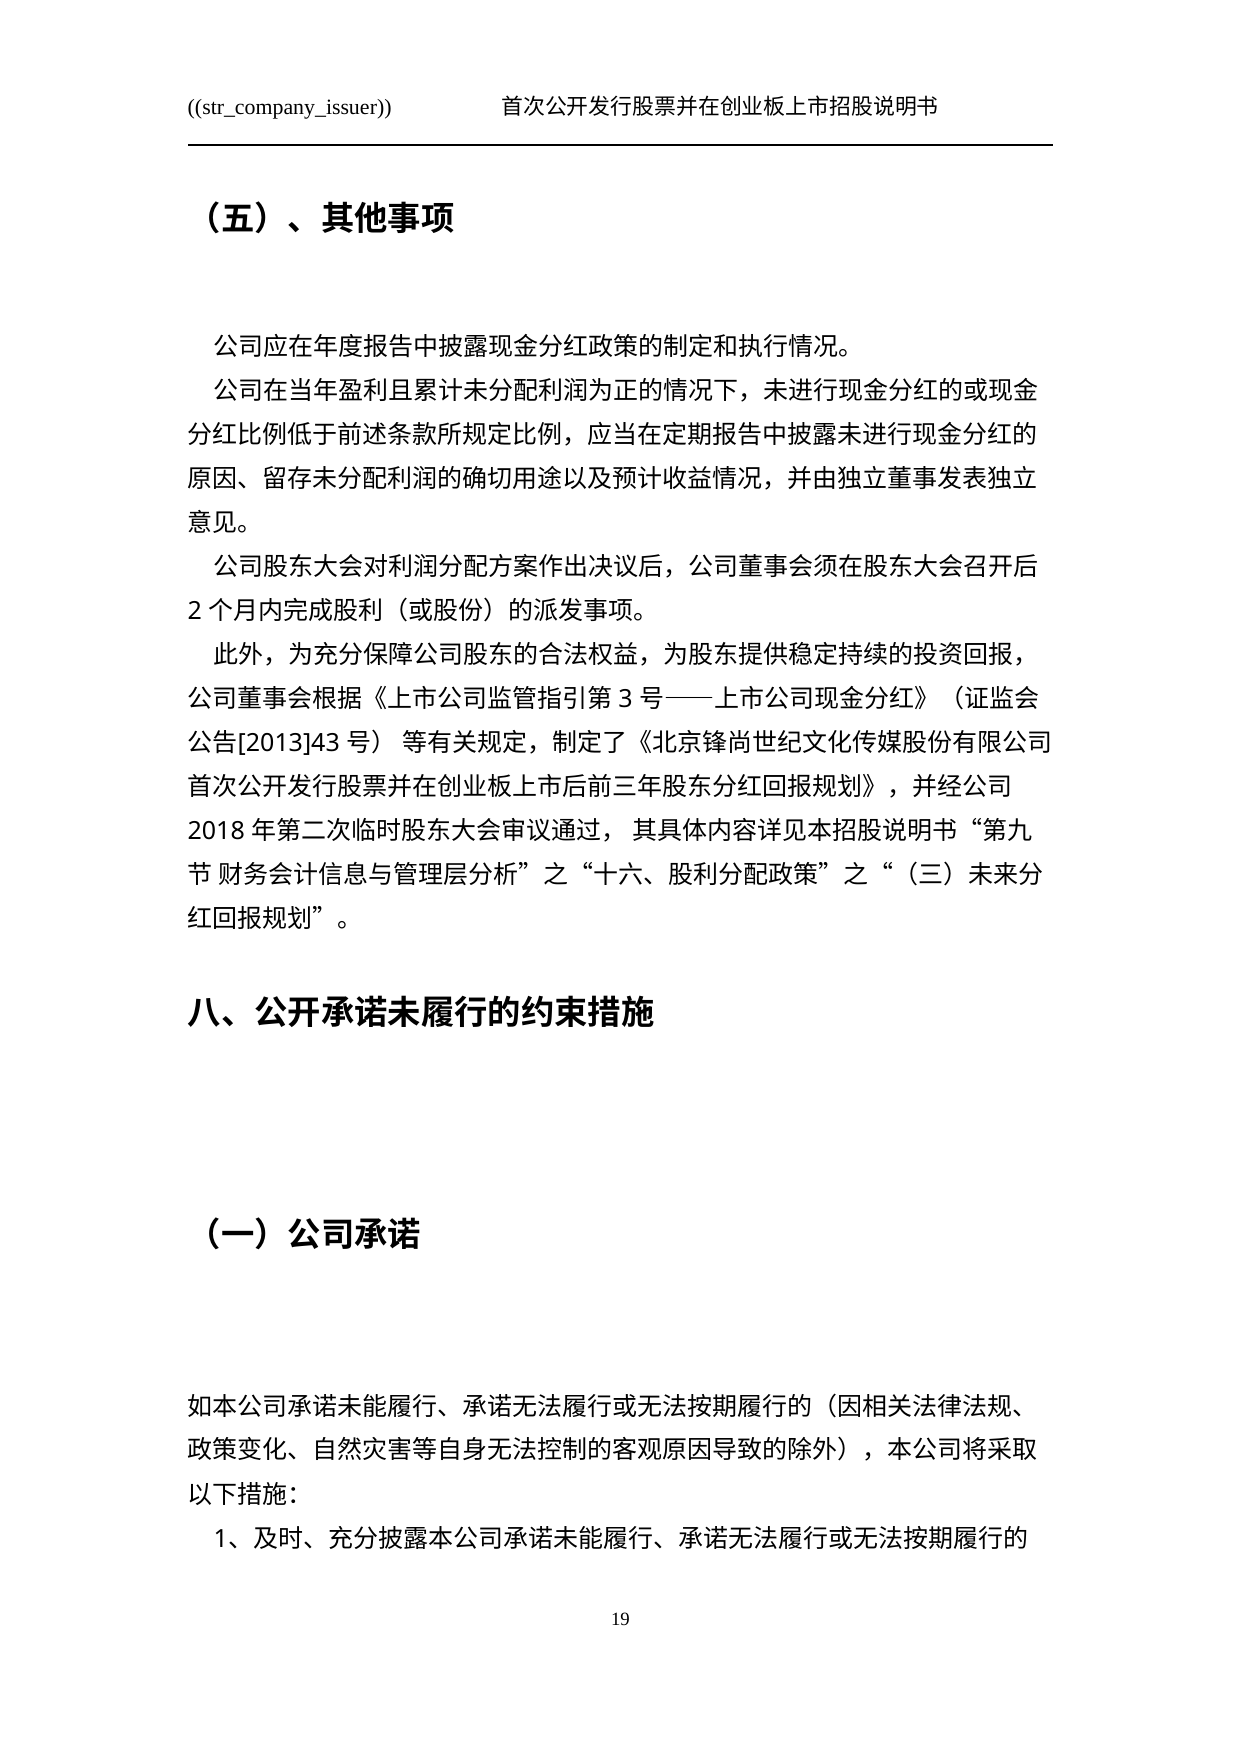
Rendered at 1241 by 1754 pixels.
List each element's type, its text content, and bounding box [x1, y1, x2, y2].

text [187, 1382, 1053, 1558]
subtitle （五）、其他事项 [187, 172, 1053, 260]
text 公司应在年度报告中披露现金分红政策的制定和执行情况。 公司在当年盈利且累计未分配利润为正的情况下，未进行现金分红的或现金分红比例低于前述条款所规定比例，应当在定期报告中披露未进行现金分红的原因、留存未分配利润的确切用途以及预计收益情况，并由独立董事发表独立意见。 公司股东大会对利润分配方案作出决议后，公司董事会须在股东大会召开后 2 个月内完成股利（或股份）的派发事项。 此外，为充分保障公司股东的合法权益，为股东提供稳定持续的投资回报，公司董事会根据《上市公司监管指引第 3 号——上市公司现金分红》（证监会公告[2013]43 号） 等有关规定，制定了《北京锋尚世纪文化传媒股份有限公司首次公开发行股票并在创业板上市后前三年股东分红回报规划》，并经公司 2018 年第二次临时股东大会审议通过， 其具体内容详见本招股说明书“第九节 财务会计信息与管理层分析”之“十六、股利分配政策”之“（三）未来分红回报规划”。 [187, 322, 1053, 939]
subtitle 八、公开承诺未履行的约束措施 [187, 966, 1053, 1054]
subtitle （一）公司承诺 [187, 1188, 1053, 1276]
